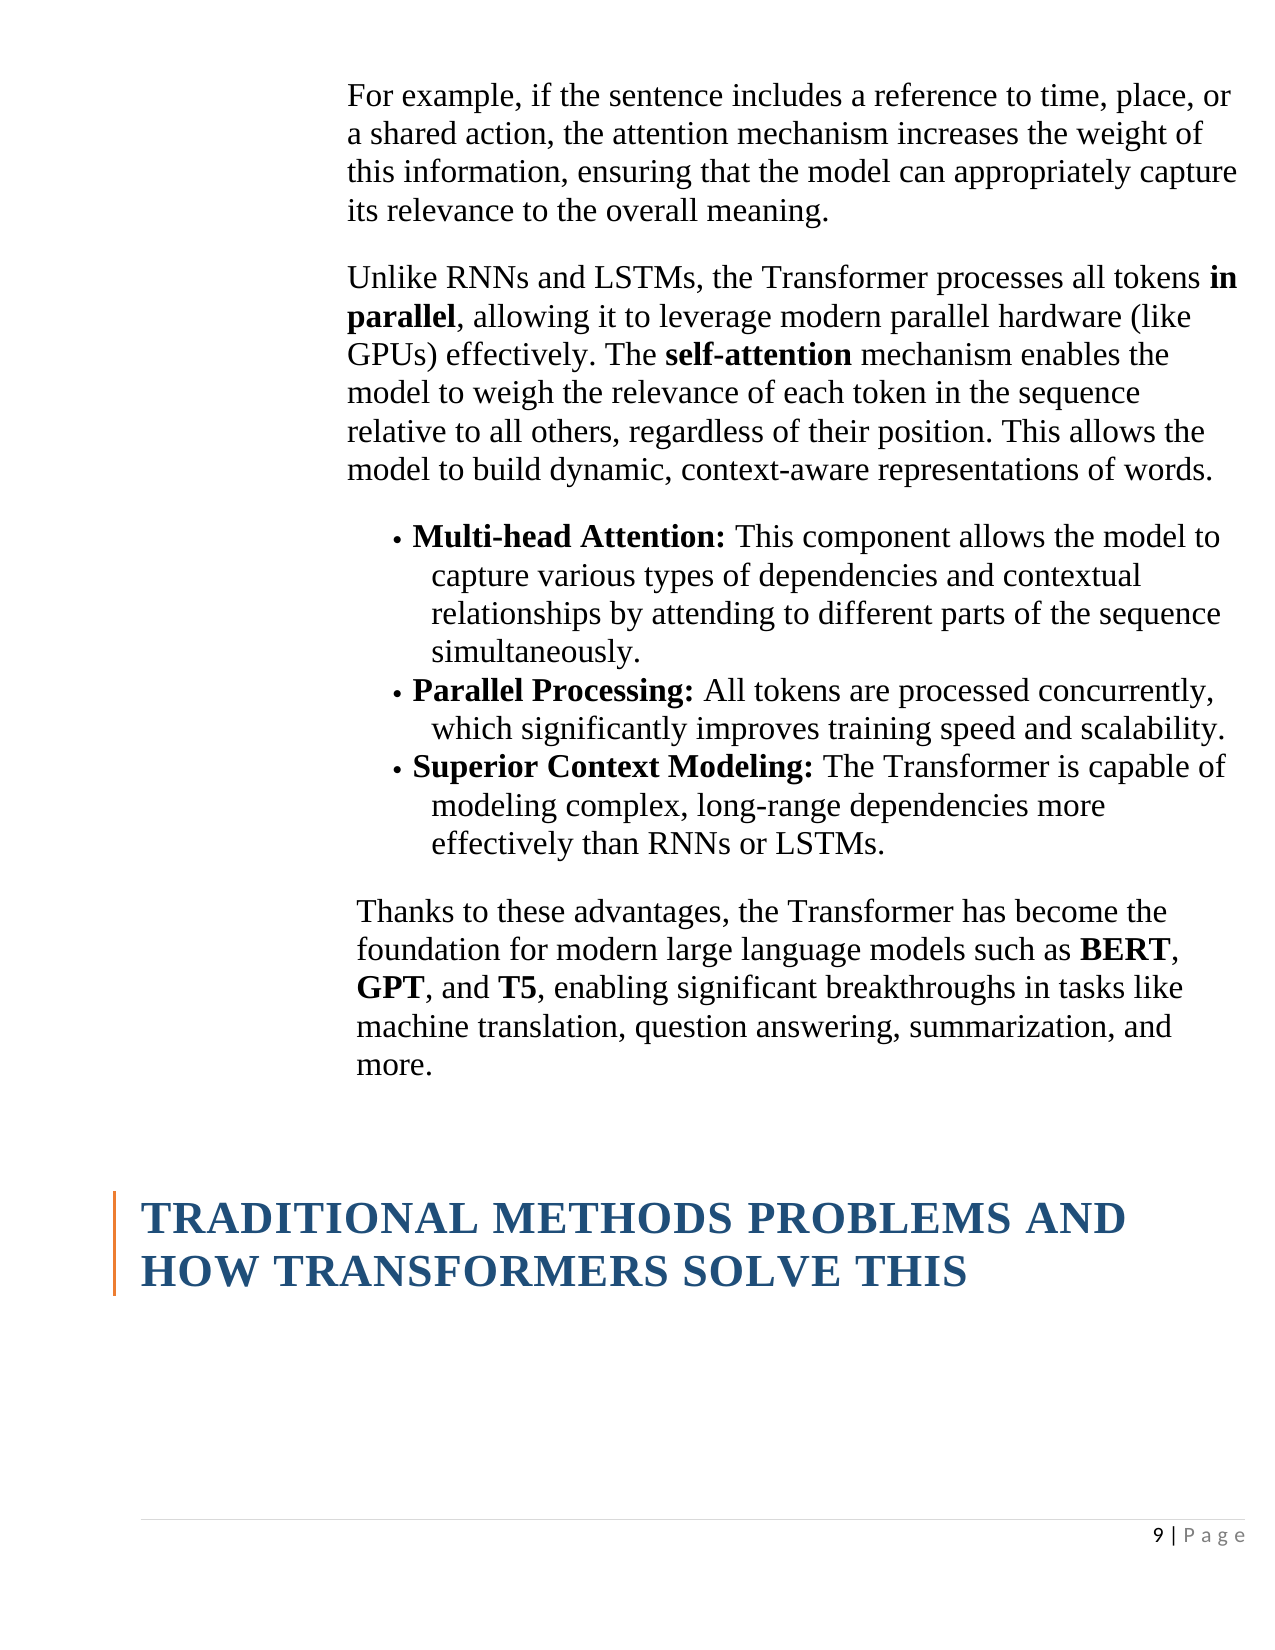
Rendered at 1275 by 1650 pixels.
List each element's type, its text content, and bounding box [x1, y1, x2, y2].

text Unlike RNNs and LSTMs, the Transformer processes all tokens in parallel, allowing it to leverage modern parallel hardware (like GPUs) effectively. The self-attention mechanism enables the model to weigh the relevance of each token in the sequence relative to all others, regardless of their position. This allows the model to build dynamic, context-aware representations of words. [347, 257, 1245, 487]
list Superior Context Modeling: The Transformer is capable of modeling complex, long-range dependencies more effectively than RNNs or LSTMs. [394, 747, 1245, 862]
text Thanks to these advantages, the Transformer has become the foundation for modern large language models such as BERT, GPT, and T5, enabling significant breakthroughs in tasks like machine translation, question answering, summarization, and more. [356, 891, 1245, 1082]
subtitle Traditional methods problems and How Transformers Solve this [116, 1191, 1245, 1296]
text For example, if the sentence includes a reference to time, place, or a shared action, the attention mechanism increases the weight of this information, ensuring that the model can appropriately capture its relevance to the overall meaning. [347, 75, 1245, 228]
list Multi-head Attention: This component allows the model to capture various types of dependencies and contextual relationships by attending to different parts of the sequence simultaneously. [394, 517, 1245, 670]
list Parallel Processing: All tokens are processed concurrently, which significantly improves training speed and scalability. [394, 670, 1245, 747]
